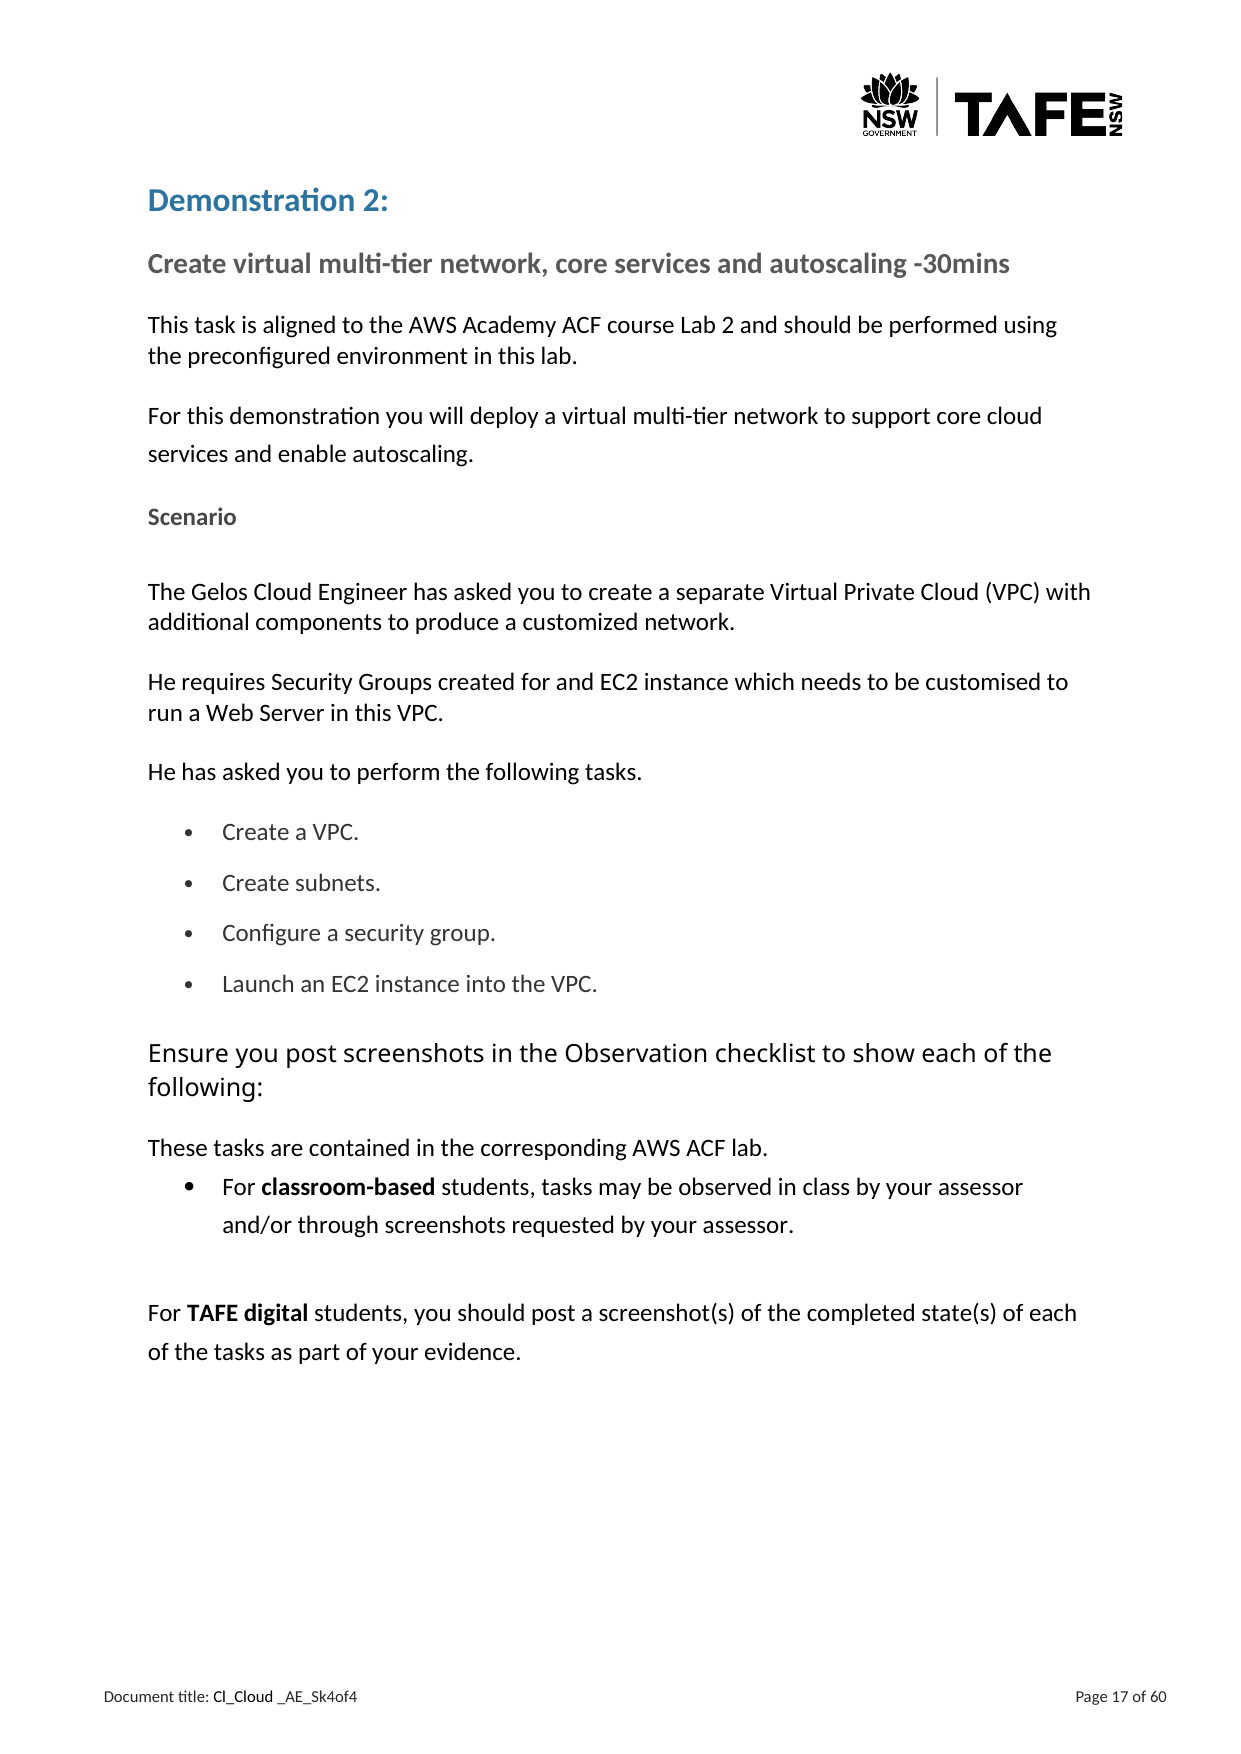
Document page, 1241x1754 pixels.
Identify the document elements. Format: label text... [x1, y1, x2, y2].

picture [861, 71, 1123, 137]
text For TAFE digital students, you should post a screenshot(s) of the completed state(s) of each of the tasks as part of your evidence. [148, 1297, 1092, 1366]
text These tasks are contained in the corresponding AWS ACF lab. [148, 1132, 1092, 1163]
text For this demonstration you will deploy a virtual multi-tier network to support core cloud services and enable autoscaling. [148, 400, 1092, 468]
subtitle Create virtual multi-tier network, core services and autoscaling -30mins [148, 245, 1092, 280]
list Configure a security group. [185, 917, 1092, 948]
text The Gelos Cloud Engineer has asked you to create a separate Virtual Private Cloud (VPC) with additional components to produce a customized network. [148, 576, 1092, 637]
list For classroom-based students, tasks may be observed in class by your assessor and/or through screenshots requested by your assessor. [185, 1171, 1092, 1277]
text He requires Security Groups created for and EC2 instance which needs to be customised to run a Web Server in this VPC. [148, 666, 1092, 727]
text Ensure you post screenshots in the Observation checklist to show each of the following: [148, 1035, 1092, 1103]
list Create subnets. [185, 867, 1092, 897]
subtitle Scenario [148, 501, 1092, 532]
list Launch an EC2 instance into the VPC. [185, 968, 1092, 998]
subtitle Demonstration 2: [148, 179, 1092, 220]
list Create a VPC. [185, 816, 1092, 847]
text This task is aligned to the AWS Academy ACF course Lab 2 and should be performed using the preconfigured environment in this lab. [148, 309, 1092, 371]
text He has asked you to perform the following tasks. [148, 756, 1092, 787]
